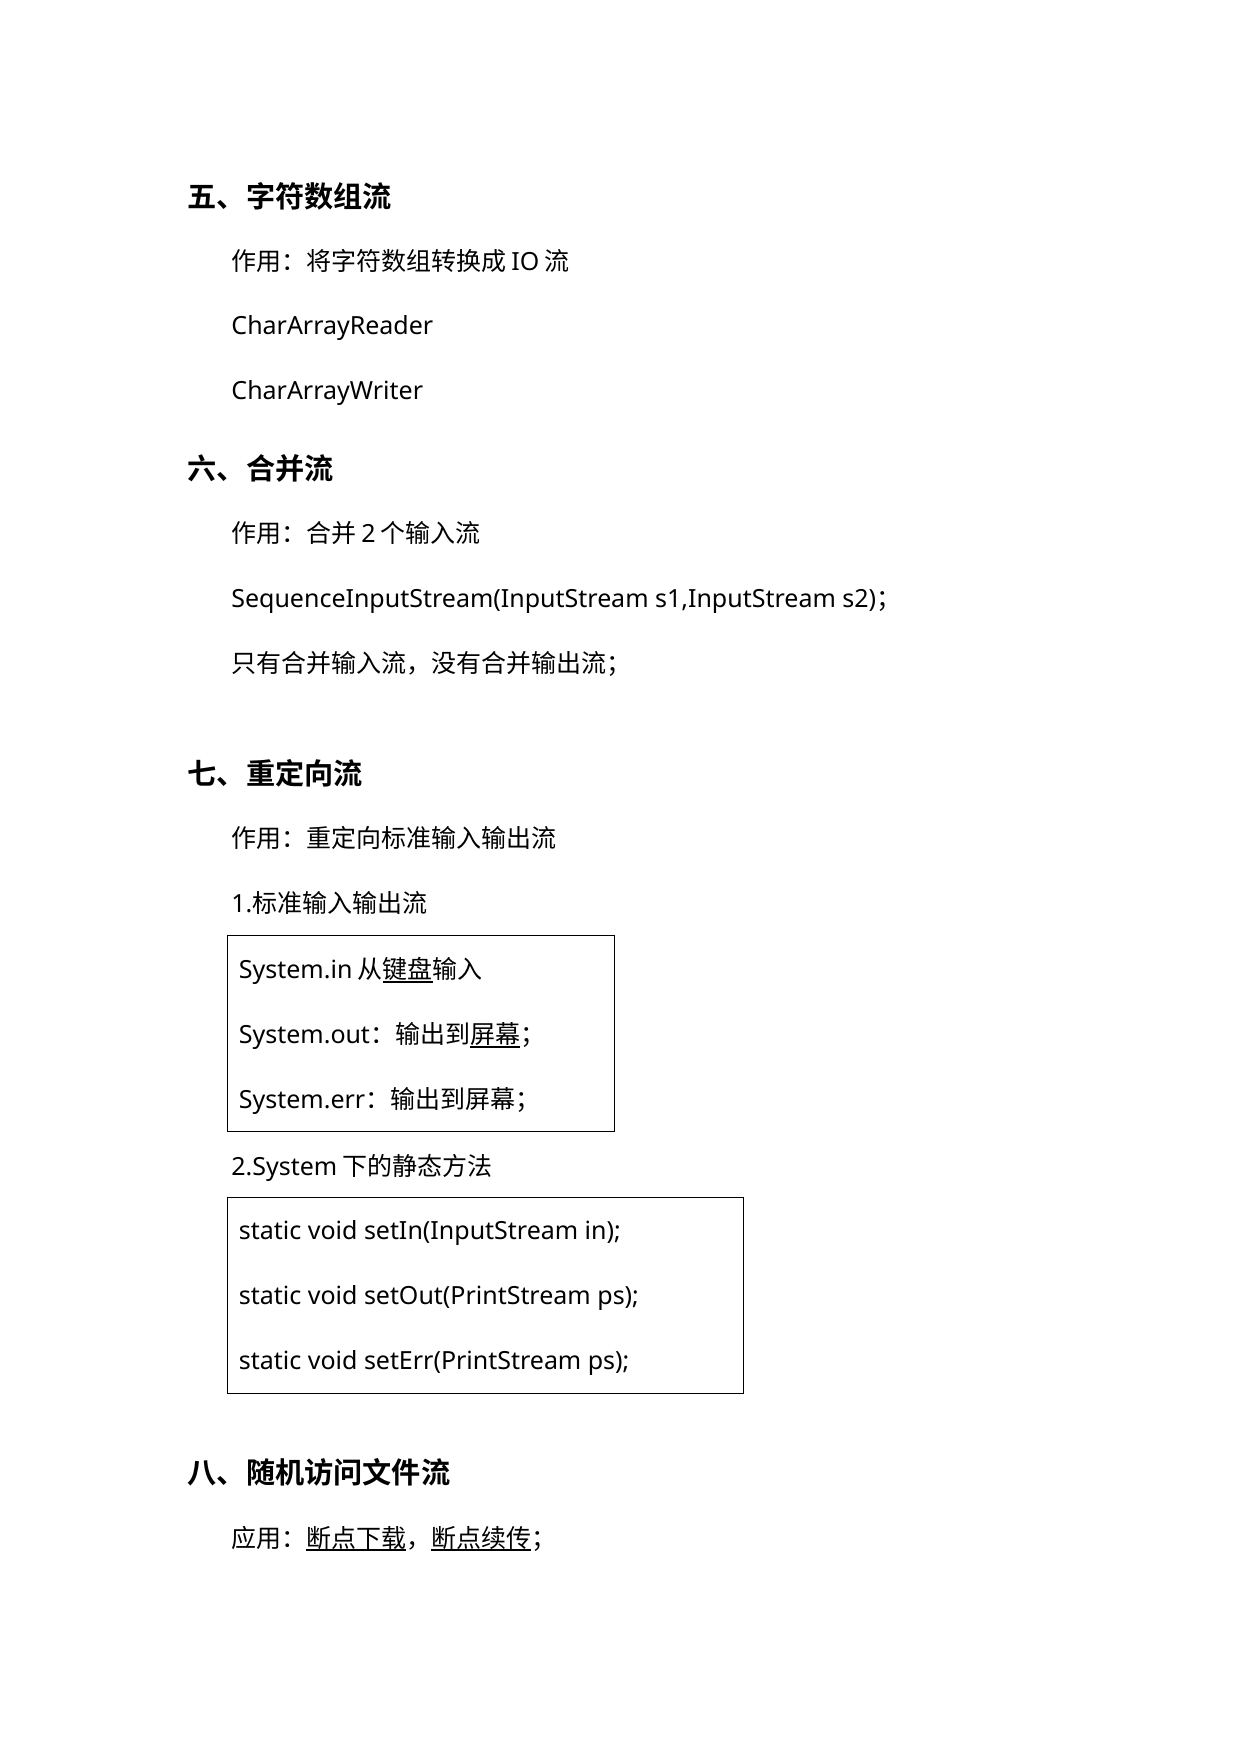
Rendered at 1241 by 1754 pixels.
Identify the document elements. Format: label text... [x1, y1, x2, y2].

text CharArrayReader [187, 292, 1053, 357]
text 1.标准输入输出流 [187, 869, 1053, 934]
text CharArrayWriter [187, 357, 1053, 422]
subtitle 八、随机访问文件流 [187, 1439, 1053, 1504]
text 作用：合并2个输入流 [187, 499, 1053, 564]
text 作用：重定向标准输入输出流 [187, 804, 1053, 869]
table_header static void setIn(InputStream in); static void setOut(PrintStream ps); static void setErr(PrintStream ps); [228, 1198, 743, 1393]
text 应用：断点下载，断点续传； [187, 1504, 1053, 1569]
text 2.System下的静态方法 [187, 1132, 1053, 1197]
subtitle 七、重定向流 [187, 739, 1053, 804]
subtitle 五、字符数组流 [187, 162, 1053, 227]
text SequenceInputStream(InputStream s1,InputStream s2)； [187, 564, 1053, 629]
subtitle 六、合并流 [187, 434, 1053, 499]
table_header System.in从键盘输入 System.out：输出到屏幕； System.err：输出到屏幕； [228, 936, 614, 1131]
text 只有合并输入流，没有合并输出流； [187, 629, 1053, 694]
text 作用：将字符数组转换成IO流 [187, 227, 1053, 292]
